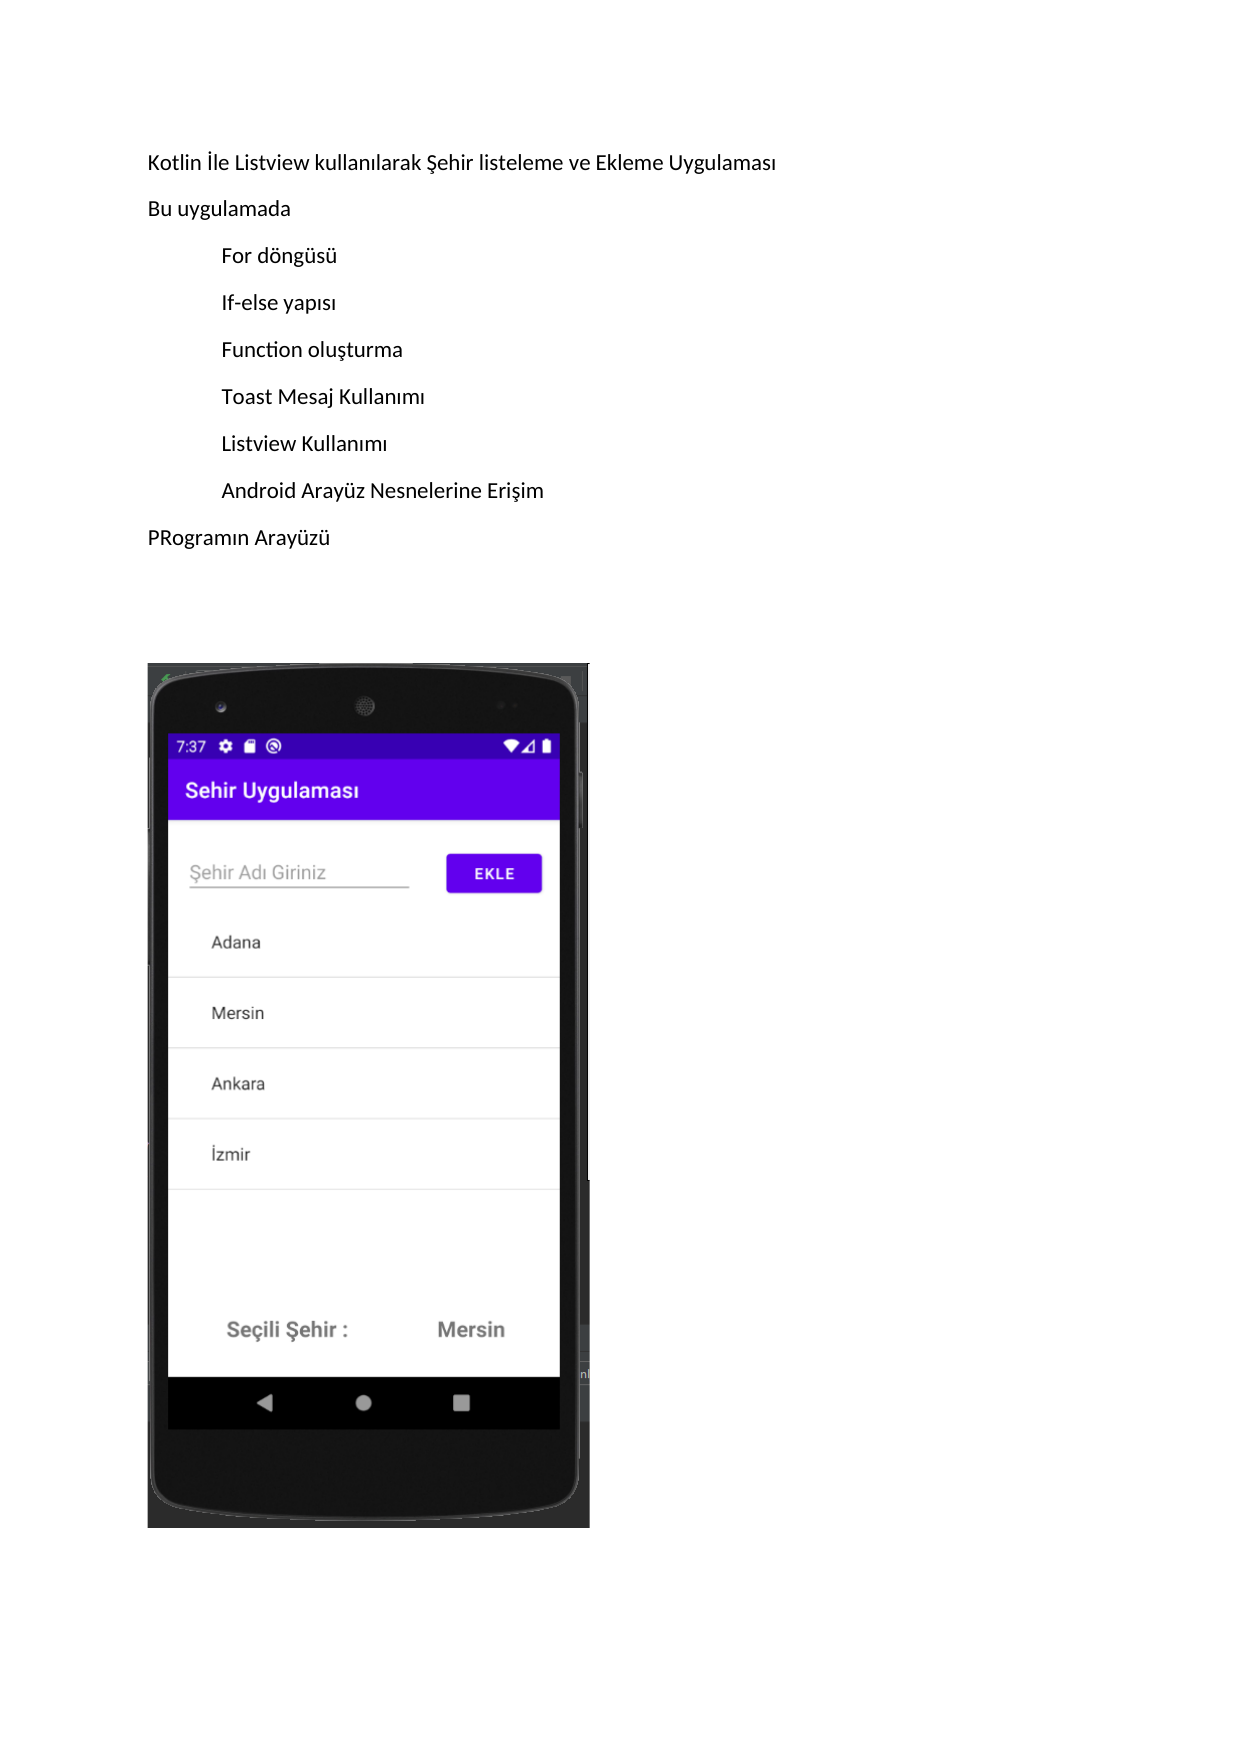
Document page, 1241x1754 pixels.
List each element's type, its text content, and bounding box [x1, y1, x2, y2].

text Bu uygulamada [148, 194, 1093, 222]
picture [147, 663, 590, 1528]
text Function oluşturma [148, 335, 1093, 363]
text Kotlin İle Listview kullanılarak Şehir listeleme ve Ekleme Uygulaması [148, 148, 1093, 176]
text Toast Mesaj Kullanımı [148, 382, 1093, 410]
text For döngüsü [148, 241, 1093, 269]
text PRogramın Arayüzü [148, 523, 1093, 551]
text Android Arayüz Nesnelerine Erişim [148, 476, 1093, 504]
text Listview Kullanımı [148, 429, 1093, 457]
text If-else yapısı [148, 288, 1093, 316]
